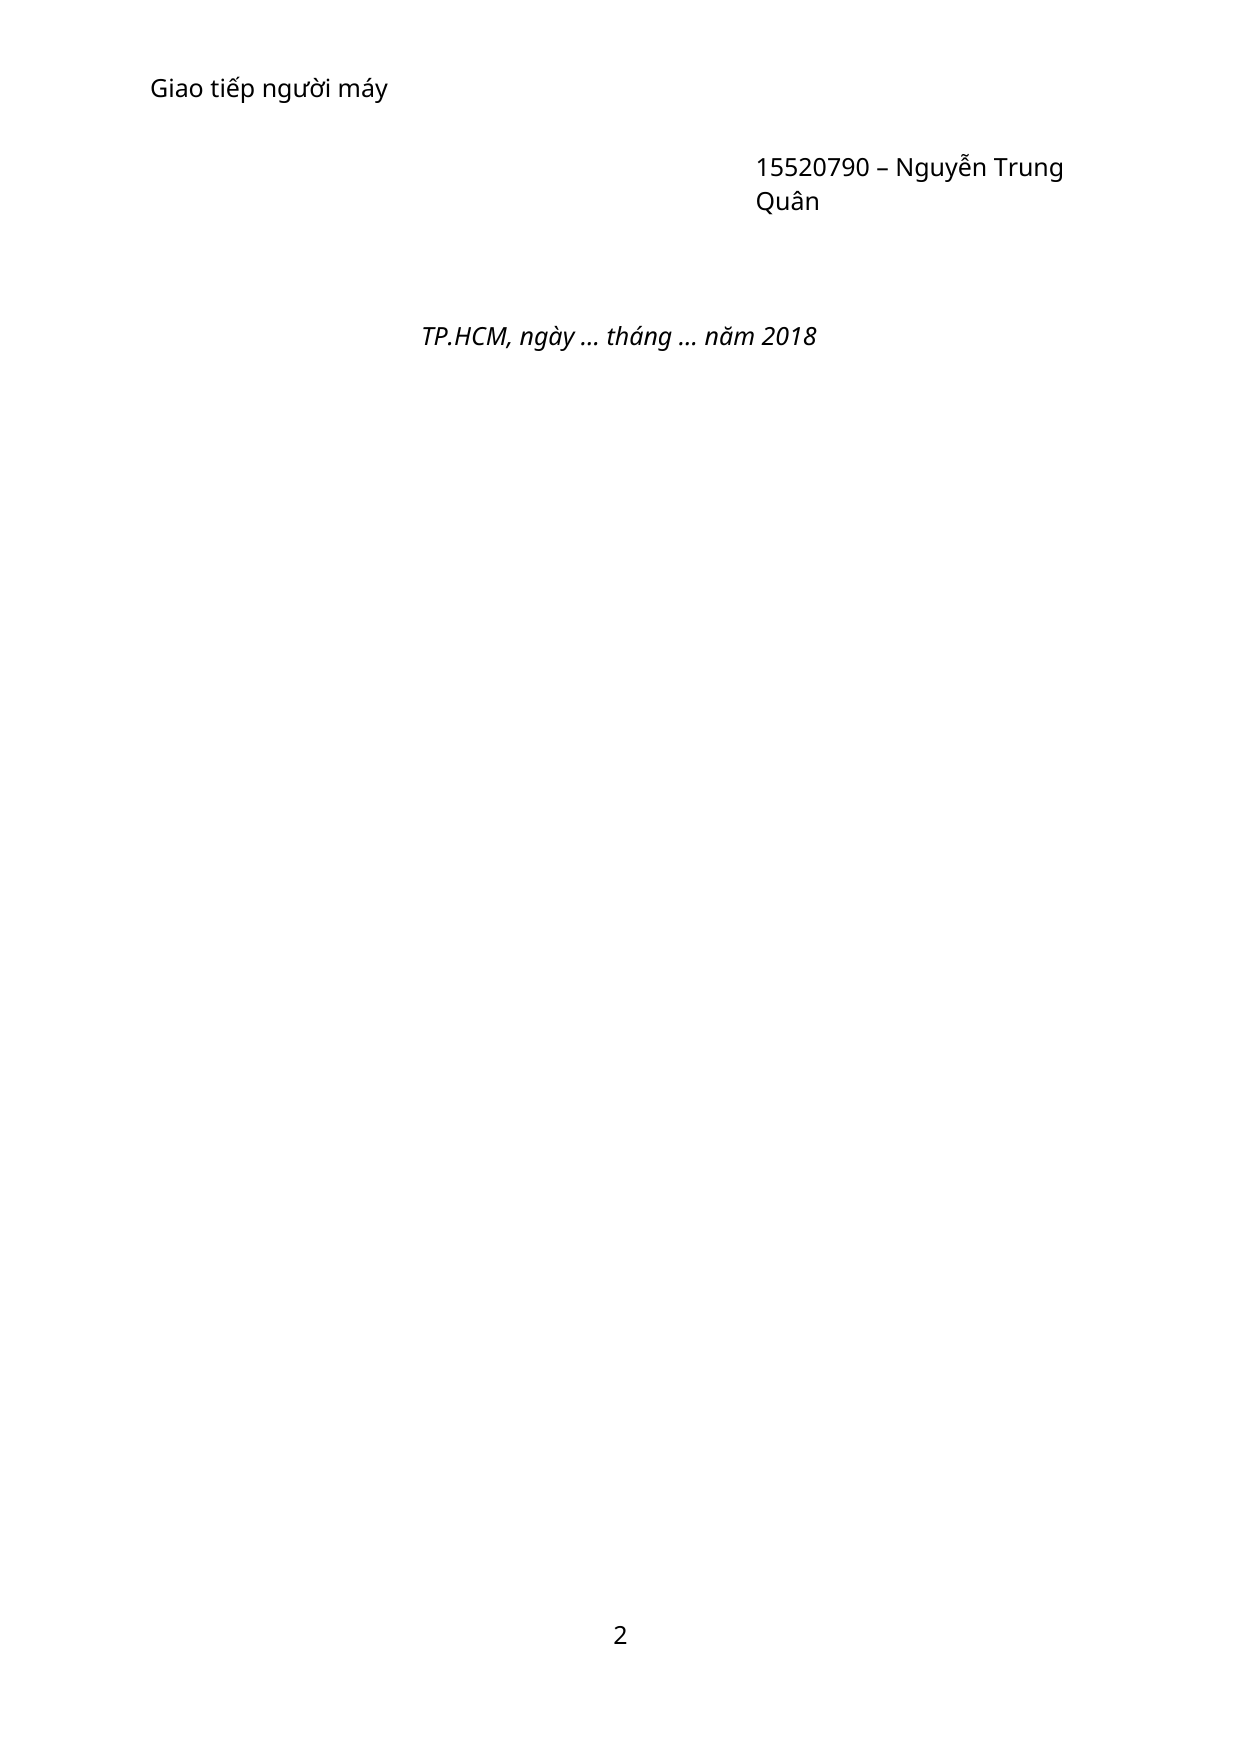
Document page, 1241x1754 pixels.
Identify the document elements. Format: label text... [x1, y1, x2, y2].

text TP.HCM, ngày … tháng … năm 2018 [150, 318, 1090, 352]
text 15520790 – Nguyễn Trung Quân [755, 150, 1090, 218]
